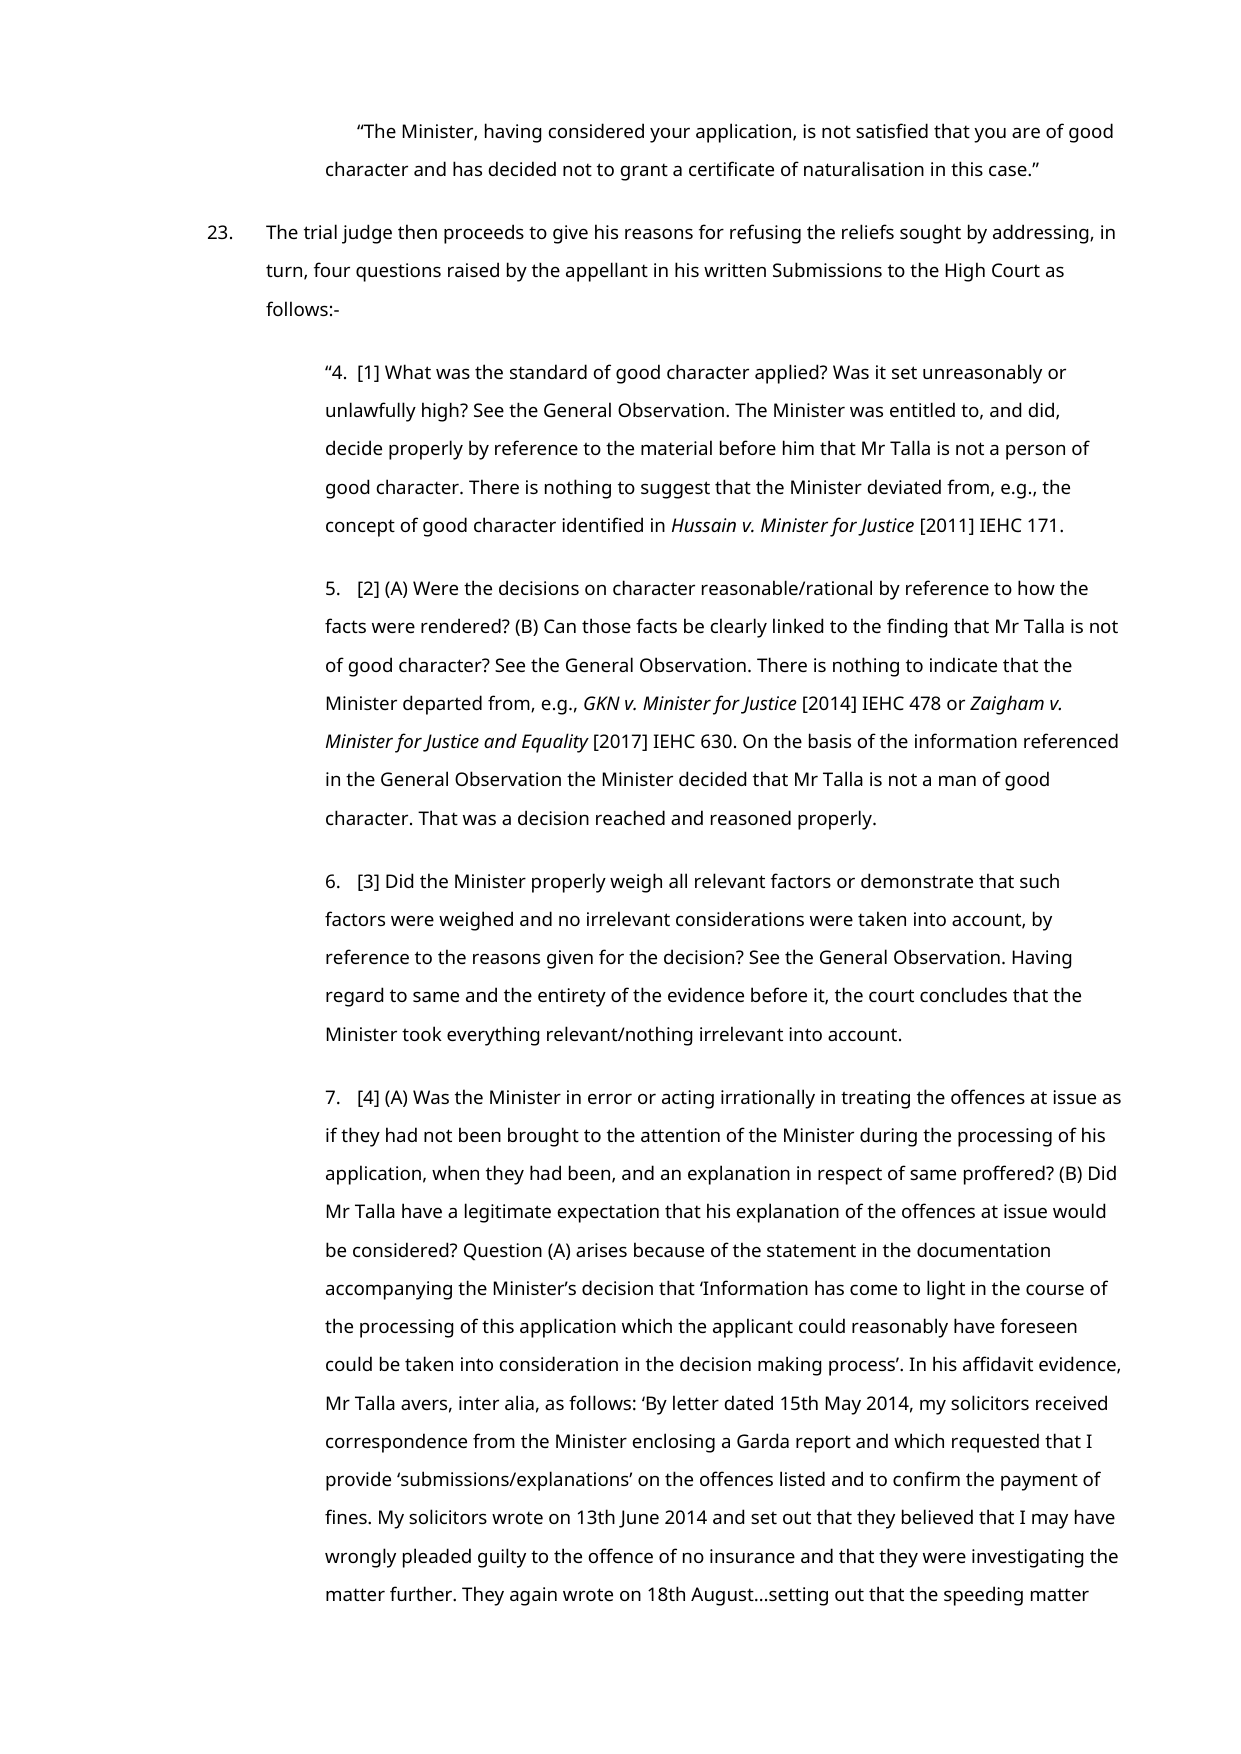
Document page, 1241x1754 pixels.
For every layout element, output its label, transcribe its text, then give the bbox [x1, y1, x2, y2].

text 5. [2] (A) Were the decisions on character reasonable/rational by reference to how the facts were rendered? (B) Can those facts be clearly linked to the finding that Mr Talla is not of good character? See the General Observation. There is nothing to indicate that the Minister departed from, e.g., GKN v. Minister for Justice [2014] IEHC 478 or Zaigham v. Minister for Justice and Equality [2017] IEHC 630. On the basis of the information referenced in the General Observation the Minister decided that Mr Talla is not a man of good character. That was a decision reached and reasoned properly. [266, 575, 1122, 830]
text 23. The trial judge then proceeds to give his reasons for refusing the reliefs sought by addressing, in turn, four questions raised by the appellant in his written Submissions to the High Court as follows:- [207, 219, 1122, 322]
text 6. [3] Did the Minister properly weigh all relevant factors or demonstrate that such factors were weighed and no irrelevant considerations were taken into account, by reference to the reasons given for the decision? See the General Observation. Having regard to same and the entirety of the evidence before it, the court concludes that the Minister took everything relevant/nothing irrelevant into account. [266, 868, 1122, 1046]
text “The Minister, having considered your application, is not satisfied that you are of good character and has decided not to grant a certificate of naturalisation in this case.” [266, 118, 1122, 182]
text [266, 1084, 1122, 1607]
text “4. [1] What was the standard of good character applied? Was it set unreasonably or unlawfully high? See the General Observation. The Minister was entitled to, and did, decide properly by reference to the material before him that Mr Talla is not a person of good character. There is nothing to suggest that the Minister deviated from, e.g., the concept of good character identified in Hussain v. Minister for Justice [2011] IEHC 171. [266, 359, 1122, 538]
